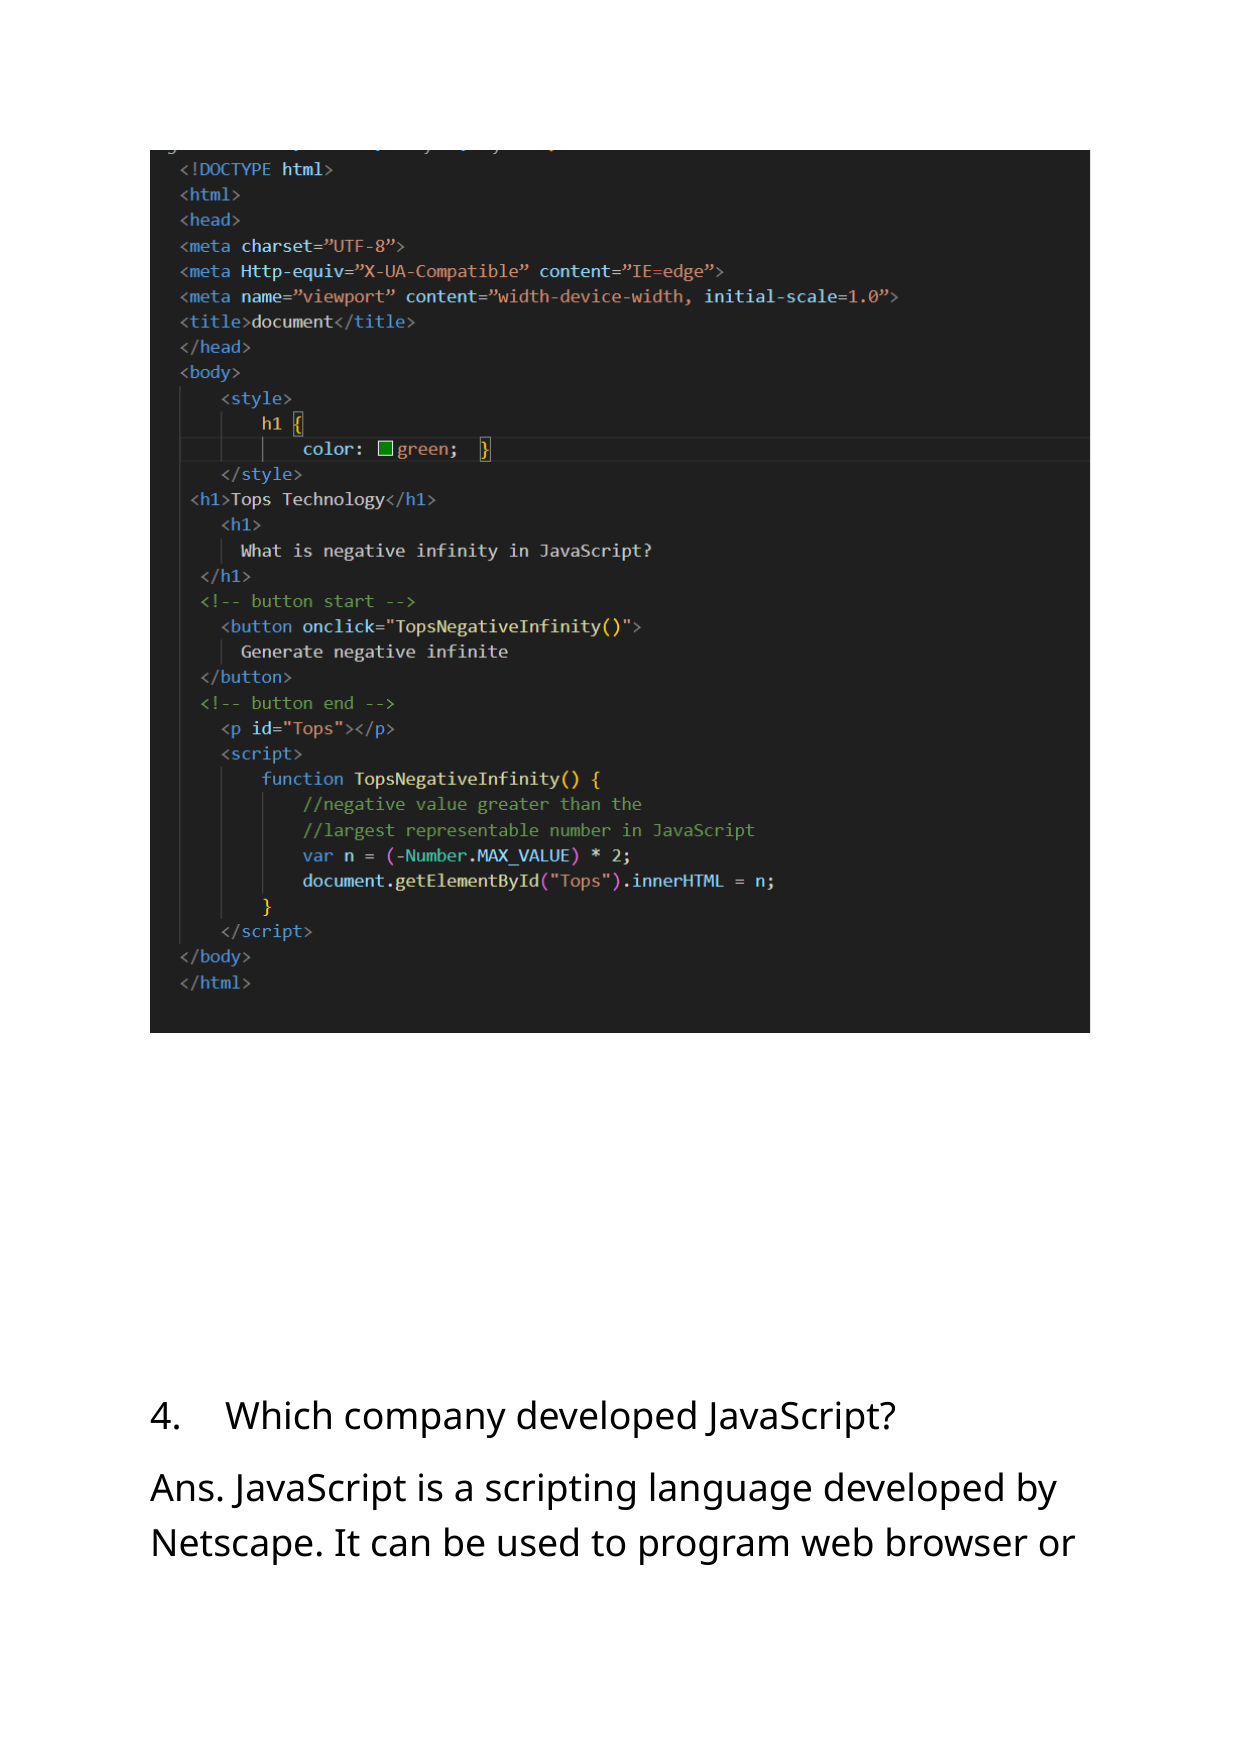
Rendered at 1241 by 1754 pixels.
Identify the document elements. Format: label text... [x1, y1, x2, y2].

picture [150, 150, 1091, 1033]
text 4. Which company developed JavaScript? [150, 1389, 1090, 1441]
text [150, 1461, 1090, 1567]
